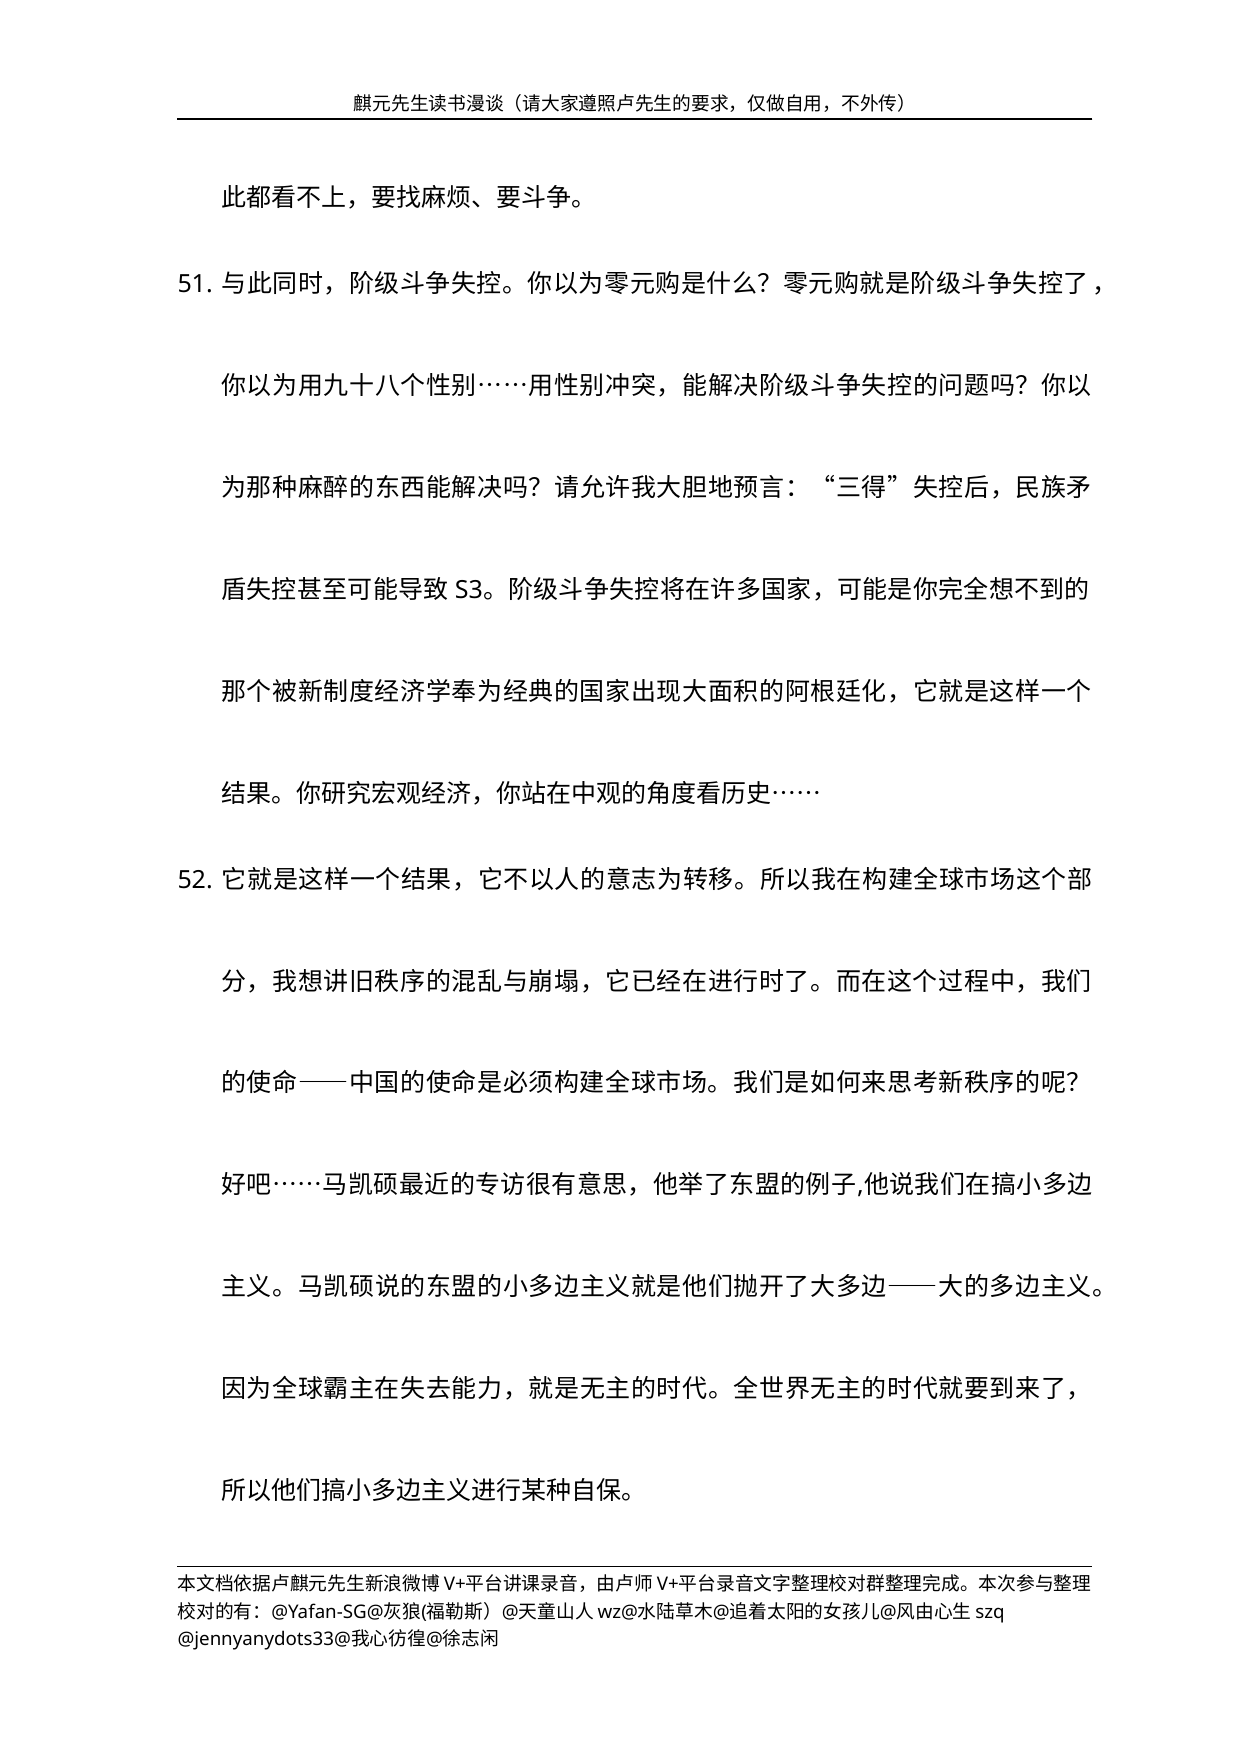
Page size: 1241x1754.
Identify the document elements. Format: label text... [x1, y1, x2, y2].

list ﻿与此同时，阶级斗争失控。你以为零元购是什么？零元购就是阶级斗争失控了，你以为用九十八个性别……用性别冲突，能解决阶级斗争失控的问题吗？你以为那种麻醉的东西能解决吗？请允许我大胆地预言：“三得”失控后，民族矛盾失控甚至可能导致S3。阶级斗争失控将在许多国家，可能是你完全想不到的那个被新制度经济学奉为经典的国家出现大面积的阿根廷化，它就是这样一个结果。你研究宏观经济，你站在中观的角度看历史…… [177, 248, 1092, 825]
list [177, 162, 1092, 230]
list ﻿它就是这样一个结果，它不以人的意志为转移。所以我在构建全球市场这个部分，我想讲旧秩序的混乱与崩塌，它已经在进行时了。而在这个过程中，我们的使命——中国的使命是必须构建全球市场。我们是如何来思考新秩序的呢？好吧……马凯硕最近的专访很有意思，他举了东盟的例子,他说我们在搞小多边主义。马凯硕说的东盟的小多边主义就是他们抛开了大多边——大的多边主义。因为全球霸主在失去能力，就是无主的时代。全世界无主的时代就要到来了，所以他们搞小多边主义进行某种自保。 [177, 843, 1092, 1522]
